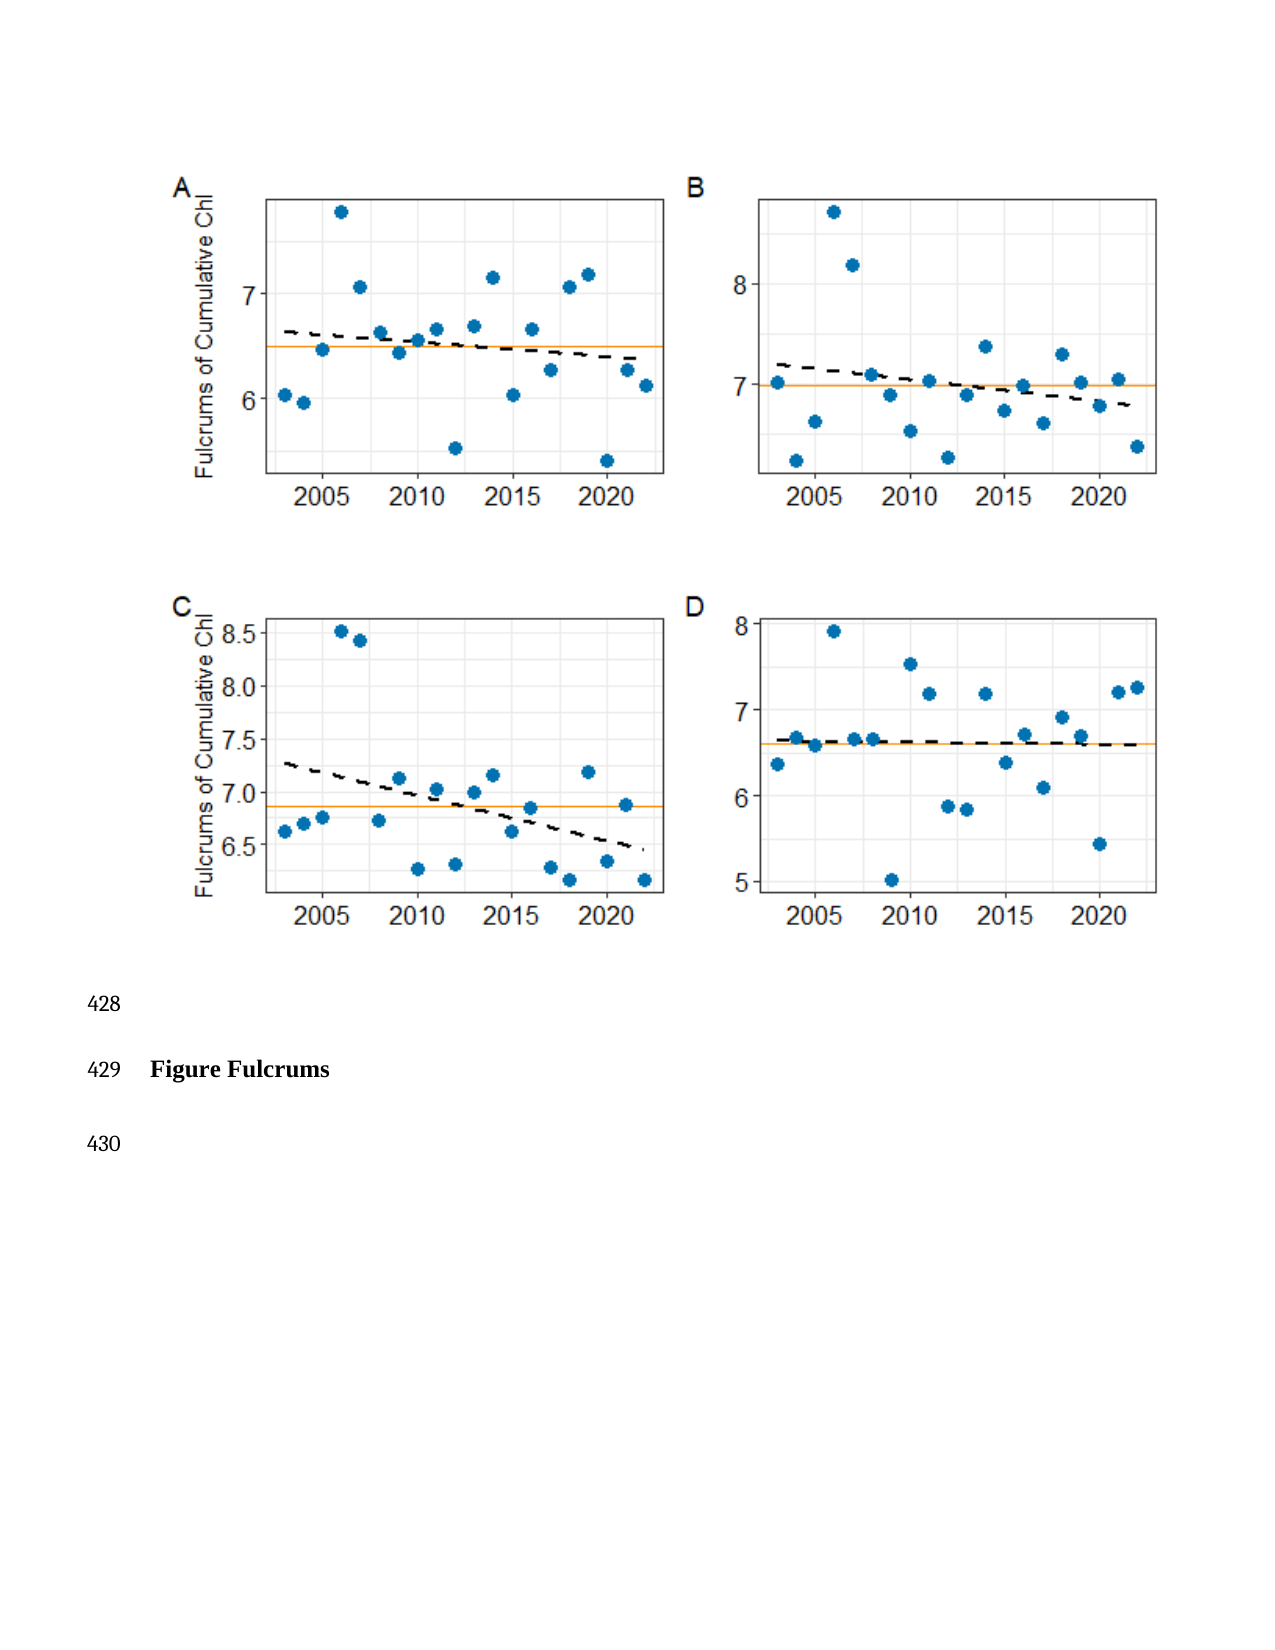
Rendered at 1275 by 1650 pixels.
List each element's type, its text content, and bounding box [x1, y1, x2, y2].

text Figure Fulcrums [150, 1054, 1125, 1083]
picture [150, 150, 1179, 1011]
